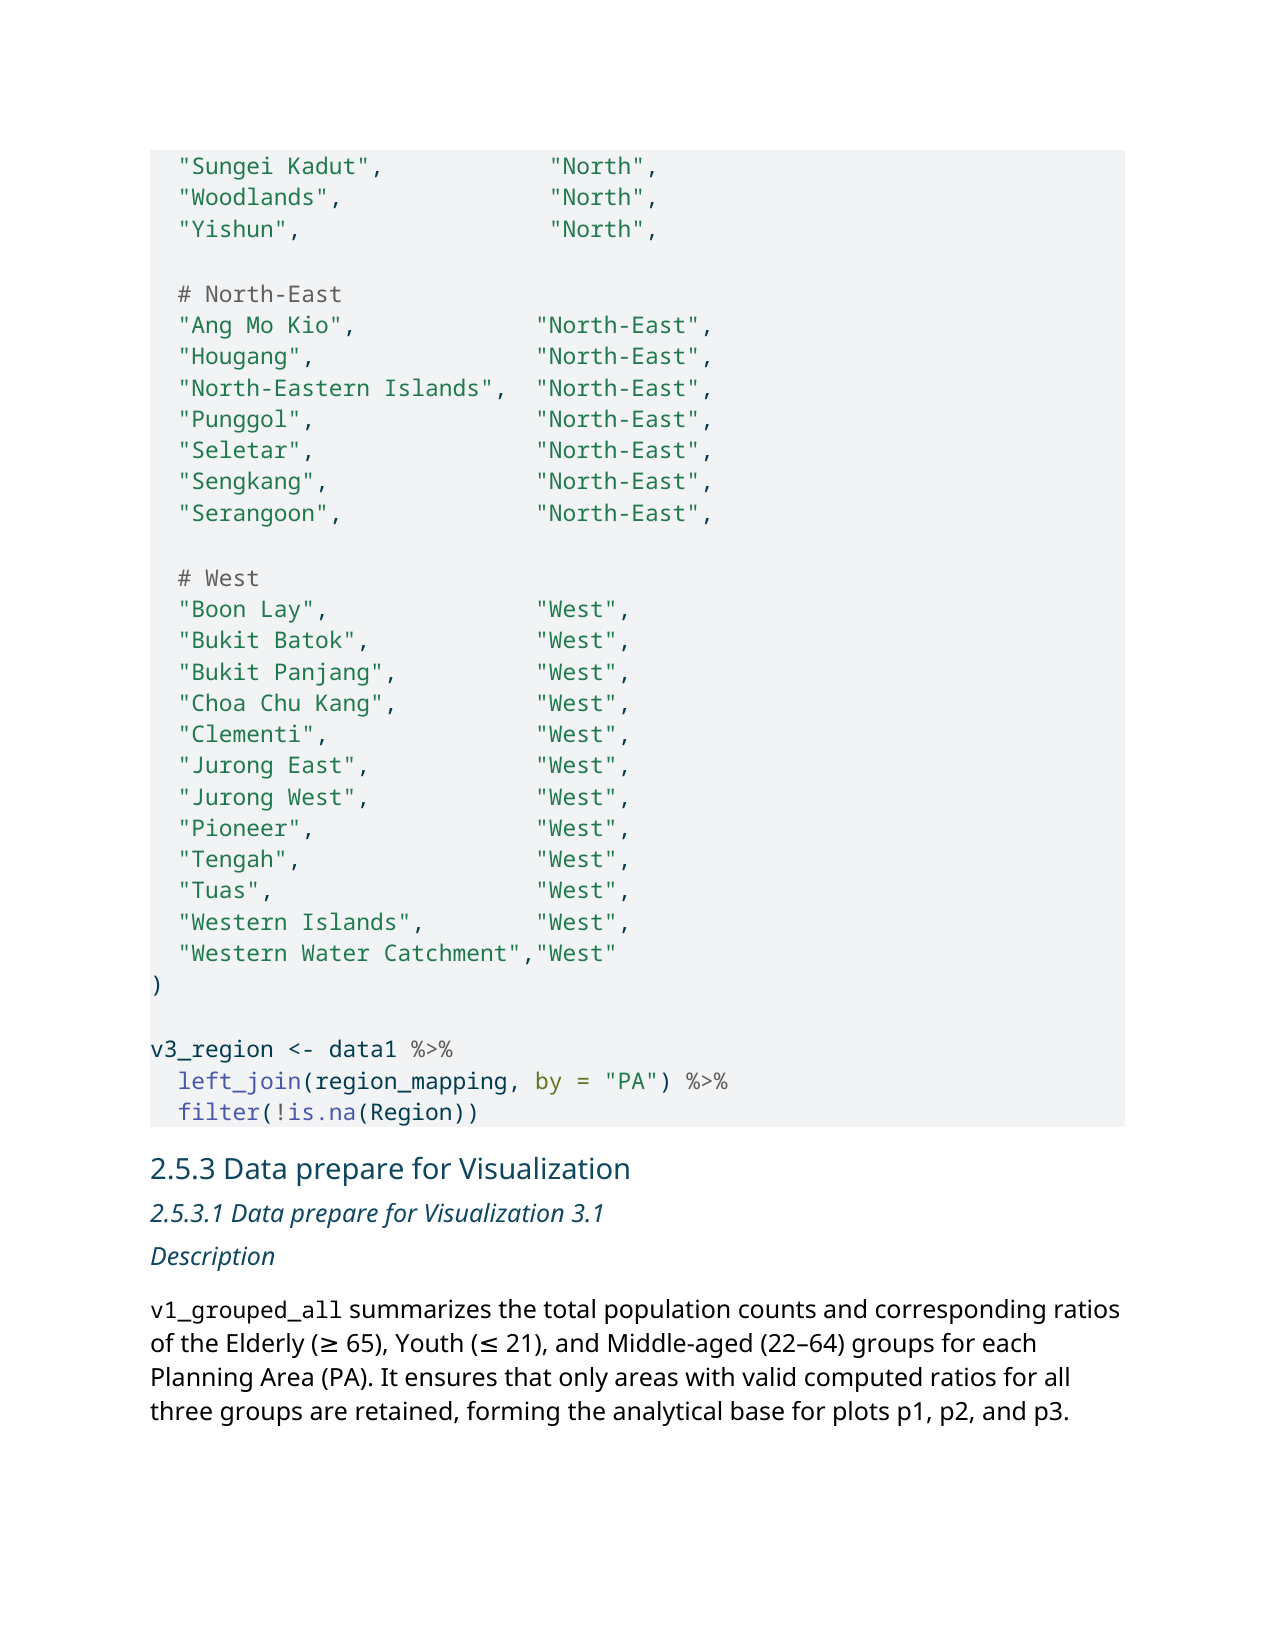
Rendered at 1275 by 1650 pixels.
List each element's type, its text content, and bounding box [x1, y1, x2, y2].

subtitle 2.5.3.1 Data prepare for Visualization 3.1 [150, 1196, 1125, 1230]
text v1_grouped_all summarizes the total population counts and corresponding ratios of the Elderly (≥ 65), Youth (≤ 21), and Middle-aged (22–64) groups for each Planning Area (PA). It ensures that only areas with valid computed ratios for all three groups are retained, forming the analytical base for plots p1, p2, and p3. [150, 1291, 1125, 1427]
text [150, 150, 1125, 1127]
subtitle 2.5.3 Data prepare for Visualization [150, 1148, 1125, 1188]
subtitle Description [150, 1238, 1125, 1272]
